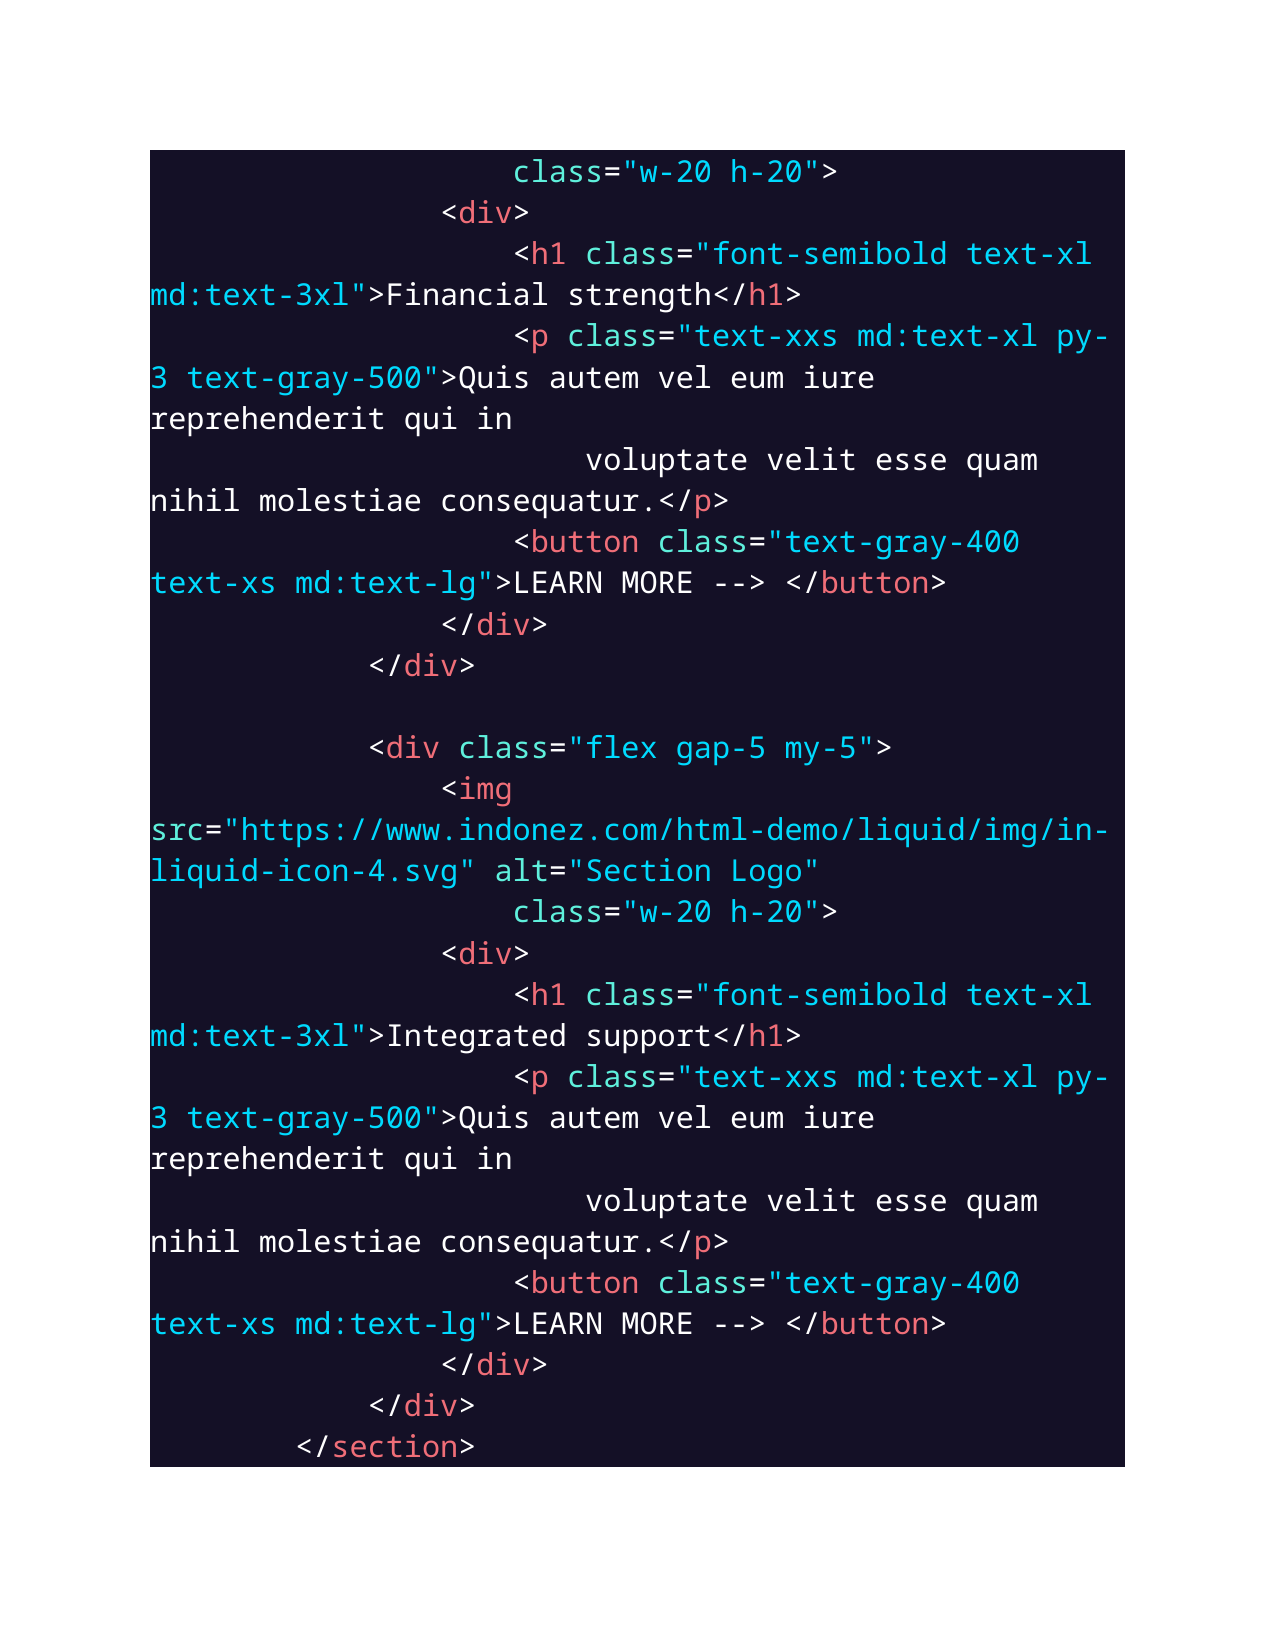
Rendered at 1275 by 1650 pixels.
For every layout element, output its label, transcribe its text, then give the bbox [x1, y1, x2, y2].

text <button class="text-gray-400 text-xs md:text-lg">LEARN MORE --> </button> [150, 520, 1125, 603]
text </div> [150, 1343, 1125, 1384]
text voluptate velit esse quam nihil molestiae consequatur.</p> [150, 438, 1125, 520]
text <h1 class="font-semibold text-xl md:text-3xl">Financial strength</h1> [150, 232, 1125, 314]
text <div class="flex gap-5 my-5"> [150, 726, 1125, 767]
text <div> [150, 932, 1125, 973]
text <div> [150, 191, 1125, 232]
text <p class="text-xxs md:text-xl py-3 text-gray-500">Quis autem vel eum iure reprehenderit qui in [150, 1055, 1125, 1179]
text </section> [150, 1426, 1125, 1467]
text </div> [150, 603, 1125, 644]
text class="w-20 h-20"> [150, 150, 1125, 191]
text </div> [150, 1384, 1125, 1426]
text class="w-20 h-20"> [150, 891, 1125, 932]
text <p class="text-xxs md:text-xl py-3 text-gray-500">Quis autem vel eum iure reprehenderit qui in [150, 314, 1125, 438]
text </div> [150, 644, 1125, 685]
text voluptate velit esse quam nihil molestiae consequatur.</p> [150, 1179, 1125, 1261]
text <img src="https://www.indonez.com/html-demo/liquid/img/in-liquid-icon-4.svg" alt="Section Logo" [150, 767, 1125, 891]
text <button class="text-gray-400 text-xs md:text-lg">LEARN MORE --> </button> [150, 1261, 1125, 1343]
text <h1 class="font-semibold text-xl md:text-3xl">Integrated support</h1> [150, 973, 1125, 1055]
